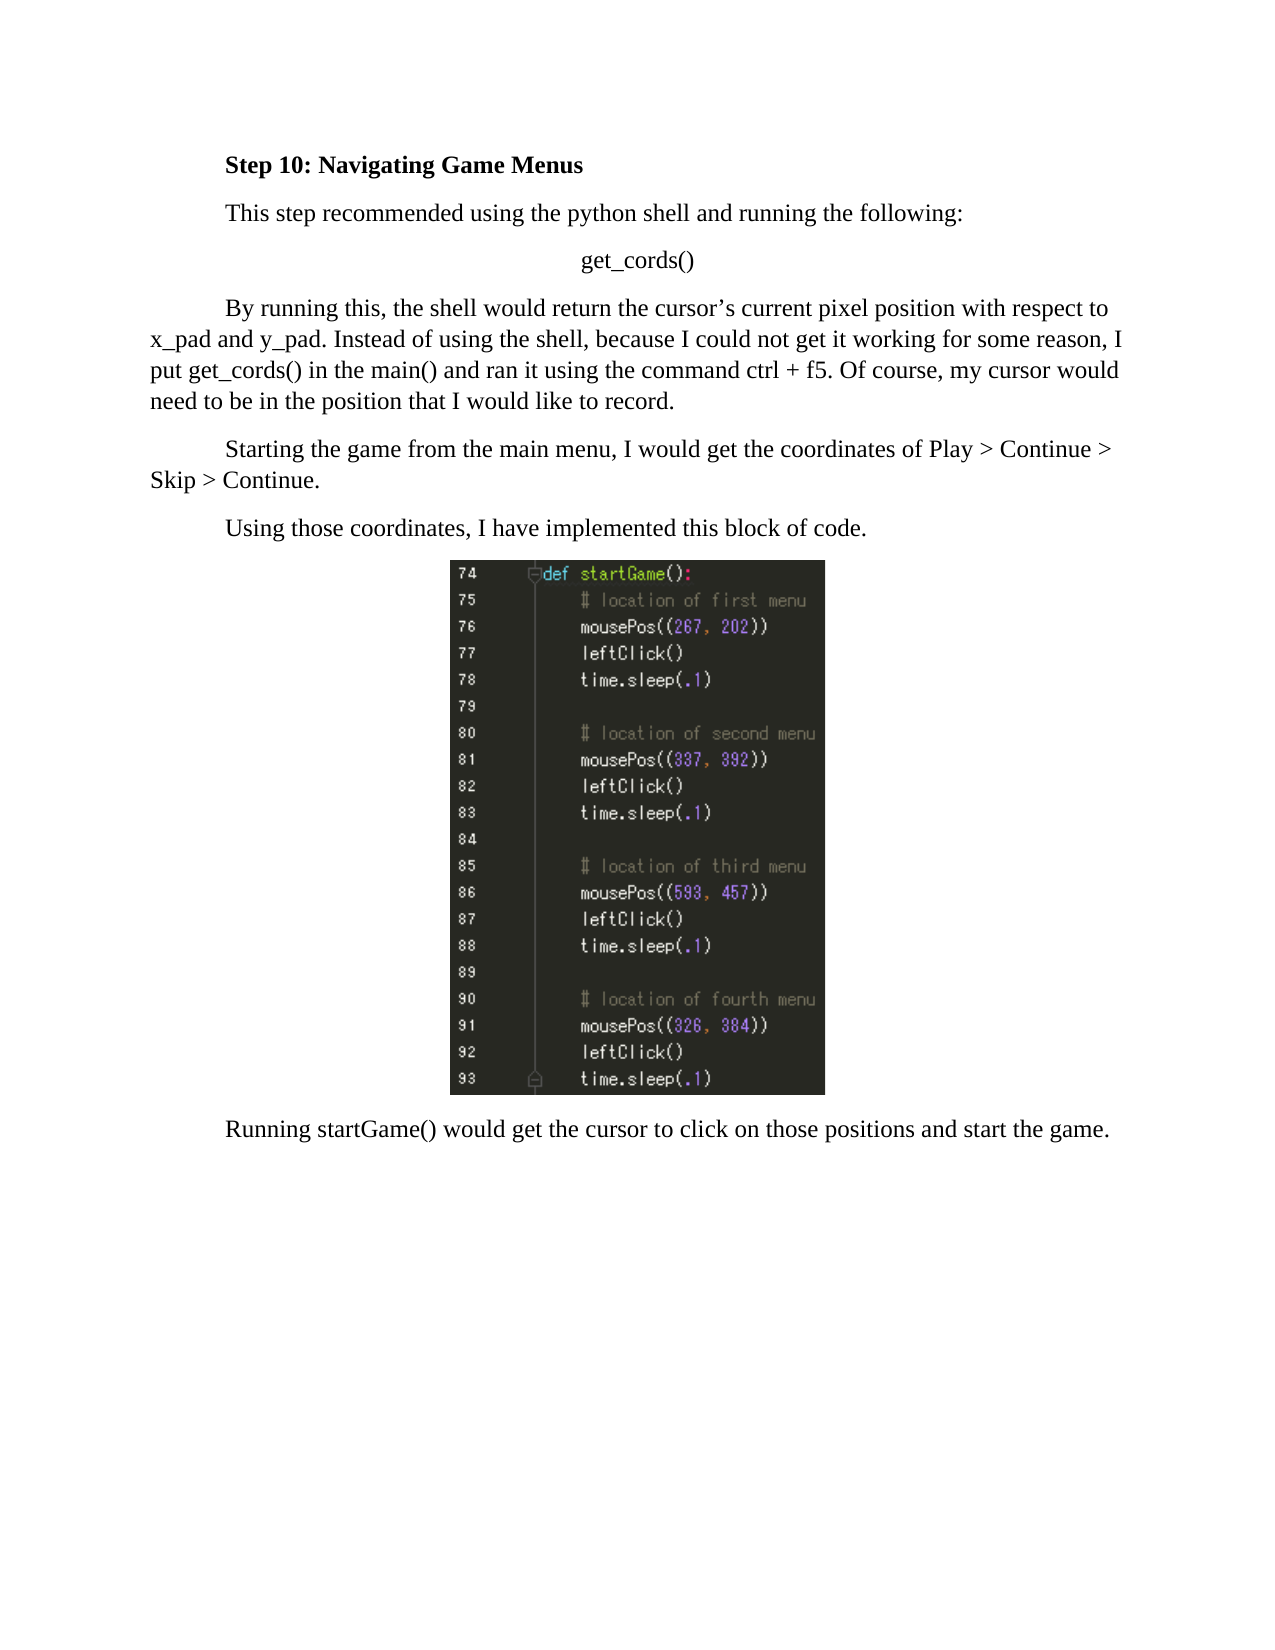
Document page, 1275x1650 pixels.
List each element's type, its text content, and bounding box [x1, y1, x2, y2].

text Using those coordinates, I have implemented this block of code. [150, 513, 1125, 541]
picture [450, 560, 826, 1095]
text get_cords() [150, 245, 1125, 274]
text By running this, the shell would return the cursor’s current pixel position with respect to x_pad and y_pad. Instead of using the shell, because I could not get it working for some reason, I put get_cords() in the main() and ran it using the command ctrl + f5. Of course, my cursor would need to be in the position that I would like to record. [150, 293, 1125, 415]
text Starting the game from the main menu, I would get the coordinates of Play > Continue > Skip > Continue. [150, 434, 1125, 494]
text This step recommended using the python shell and running the following: [150, 198, 1125, 226]
text Step 10: Navigating Game Menus [150, 150, 1125, 179]
text Running startGame() would get the cursor to click on those positions and start the game. [150, 1114, 1125, 1142]
